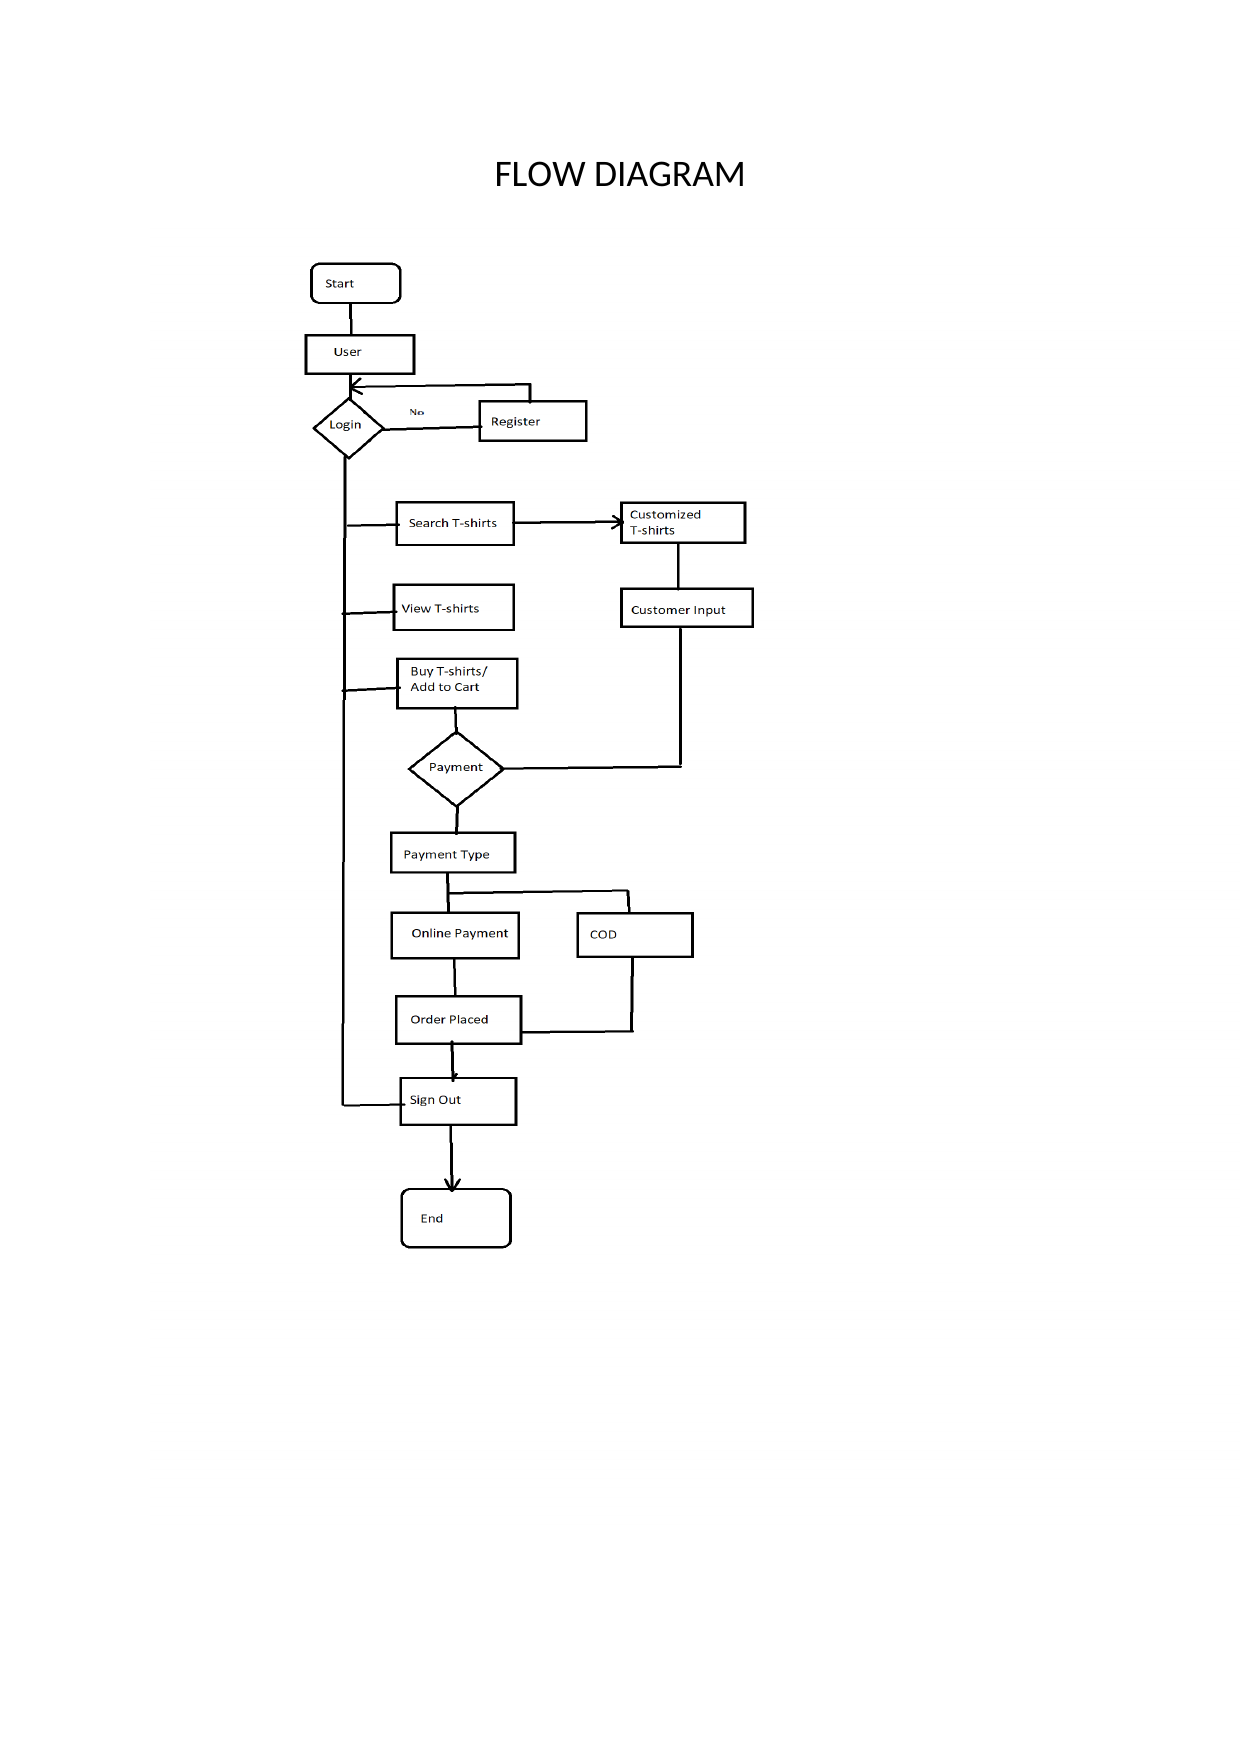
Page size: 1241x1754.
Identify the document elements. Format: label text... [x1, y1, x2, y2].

picture [150, 219, 1241, 1525]
text FLOW DIAGRAM [150, 150, 1090, 196]
